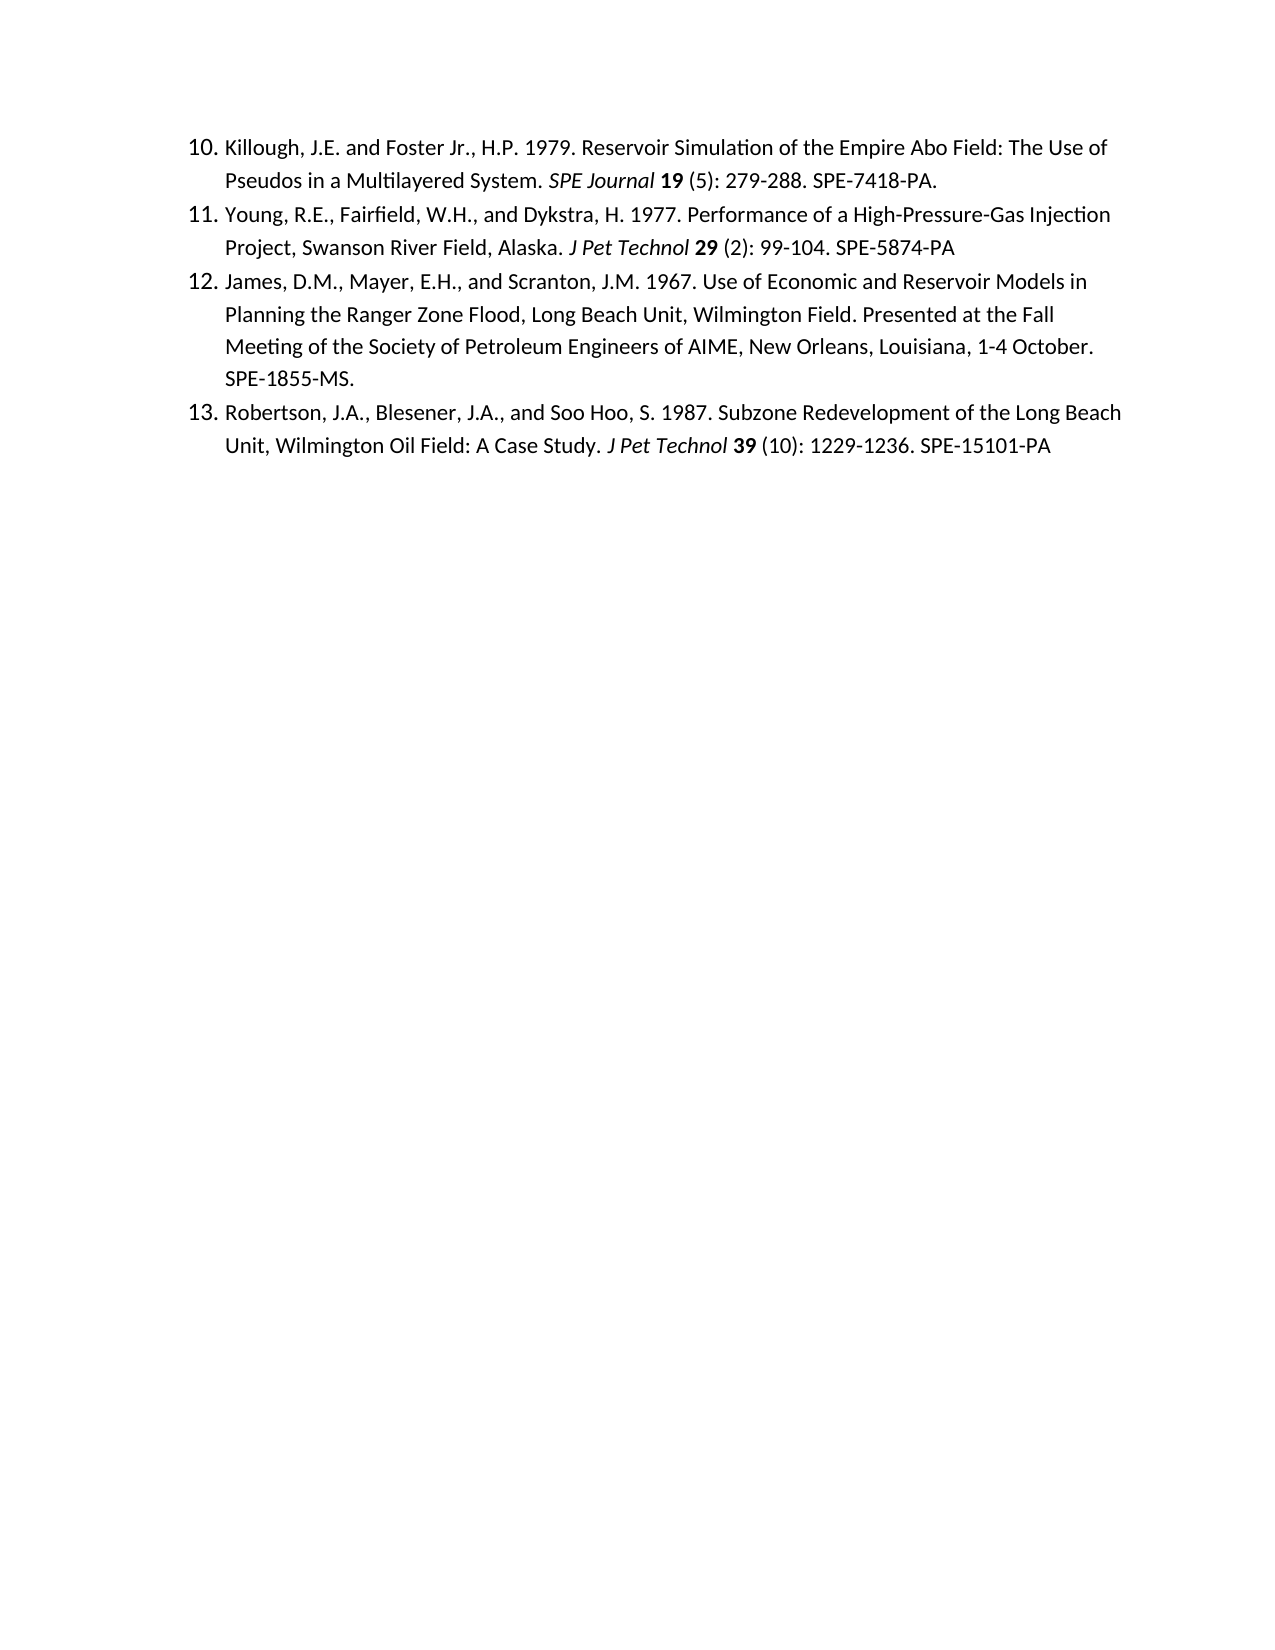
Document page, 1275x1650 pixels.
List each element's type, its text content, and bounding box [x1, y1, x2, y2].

list James, D.M., Mayer, E.H., and Scranton, J.M. 1967. Use of Economic and Reservoir Models in Planning the Ranger Zone Flood, Long Beach Unit, Wilmington Field. Presented at the Fall Meeting of the Society of Petroleum Engineers of AIME, New Orleans, Louisiana, 1-4 October. SPE-1855-MS. [187, 265, 1125, 392]
list Young, R.E., Fairfield, W.H., and Dykstra, H. 1977. Performance of a High-Pressure-Gas Injection Project, Swanson River Field, Alaska. J Pet Technol 29 (2): 99-104. SPE-5874-PA [187, 198, 1125, 261]
list Robertson, J.A., Blesener, J.A., and Soo Hoo, S. 1987. Subzone Redevelopment of the Long Beach Unit, Wilmington Oil Field: A Case Study. J Pet Technol 39 (10): 1229-1236. SPE-15101-PA [187, 396, 1125, 459]
list Killough, J.E. and Foster Jr., H.P. 1979. Reservoir Simulation of the Empire Abo Field: The Use of Pseudos in a Multilayered System. SPE Journal 19 (5): 279-288. SPE-7418-PA. [187, 131, 1125, 194]
